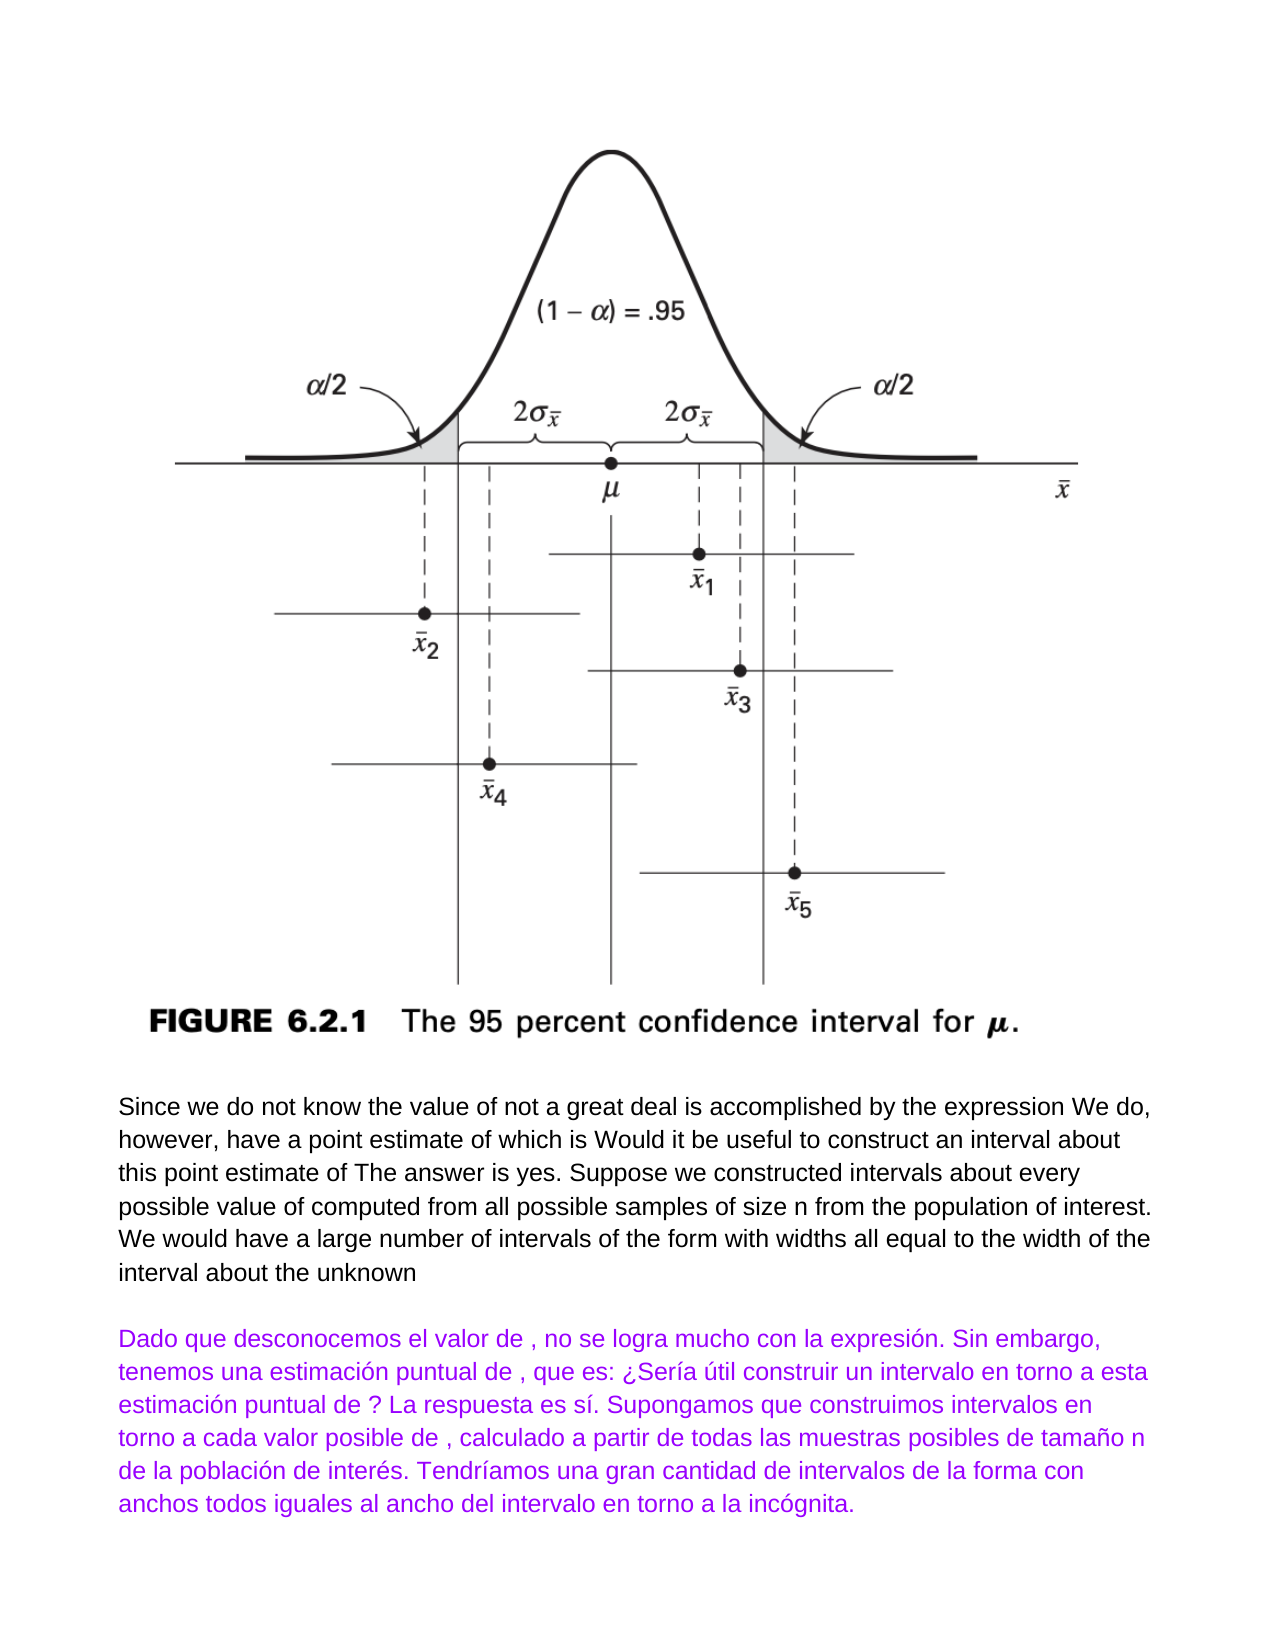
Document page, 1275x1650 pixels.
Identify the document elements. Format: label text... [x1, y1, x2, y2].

text Since we do not know the value of not a great deal is accomplished by the expression We do, however, have a point estimate of which is Would it be useful to construct an interval about this point estimate of The answer is yes. Suppose we constructed intervals about every possible value of computed from all possible samples of size n from the population of interest. We would have a large number of intervals of the form with widths all equal to the width of the interval about the unknown [118, 1092, 1157, 1286]
picture [118, 118, 1157, 1056]
text Dado que desconocemos el valor de , no se logra mucho con la expresión. Sin embargo, tenemos una estimación puntual de , que es: ¿Sería útil construir un intervalo en torno a esta estimación puntual de ? La respuesta es sí. Supongamos que construimos intervalos en torno a cada valor posible de , calculado a partir de todas las muestras posibles de tamaño n de la población de interés. Tendríamos una gran cantidad de intervalos de la forma con anchos todos iguales al ancho del intervalo en torno a la incógnita. [118, 1323, 1157, 1517]
